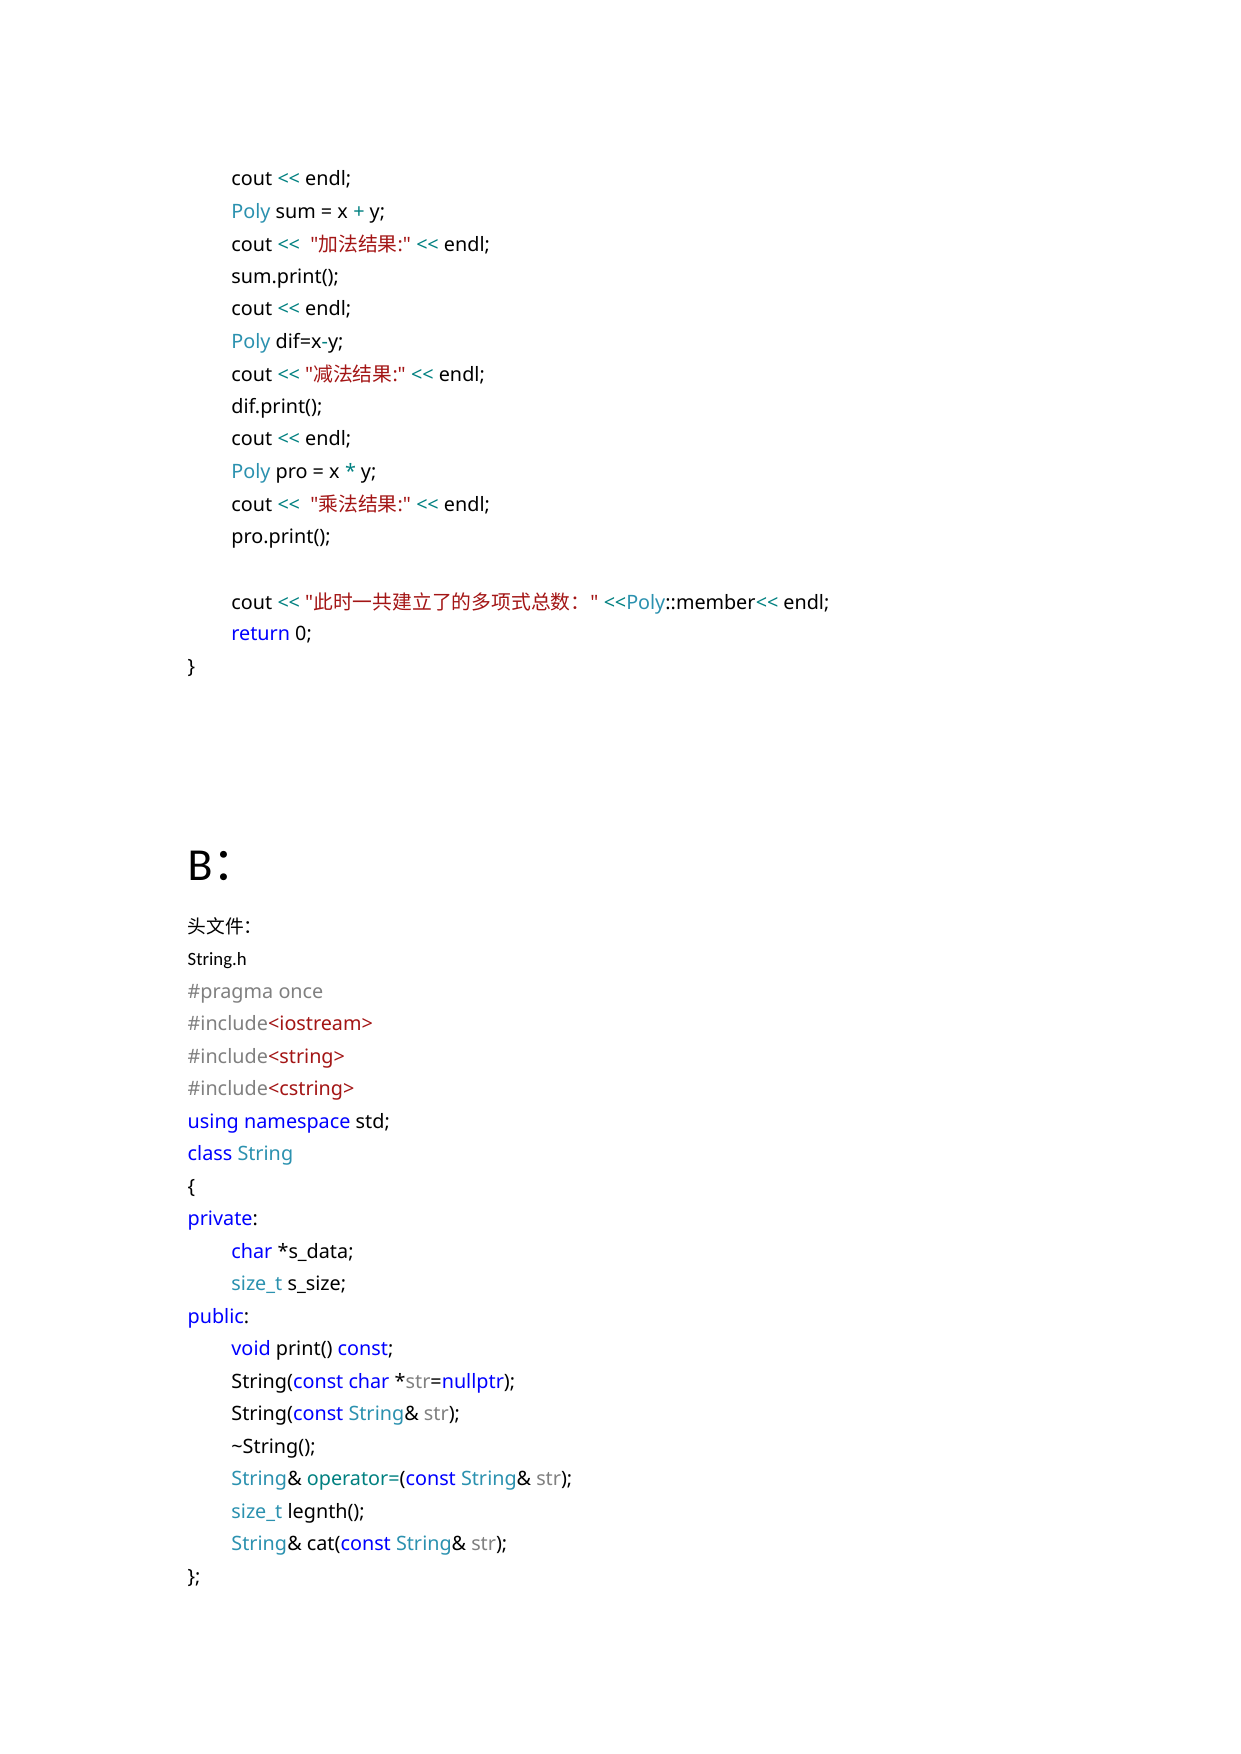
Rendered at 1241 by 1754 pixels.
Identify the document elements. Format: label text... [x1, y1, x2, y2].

text B： [187, 812, 1053, 909]
text String& operator=(const String& str); [187, 1462, 1053, 1494]
text Poly pro = x * y; [187, 454, 1053, 487]
text cout << "减法结果:" << endl; [187, 357, 1053, 389]
text Poly dif=x-y; [187, 324, 1053, 357]
text ~String(); [187, 1429, 1053, 1462]
text sum.print(); [187, 259, 1053, 292]
text String.h [187, 942, 1053, 974]
text String(const String& str); [187, 1397, 1053, 1429]
text Poly sum = x + y; [187, 194, 1053, 227]
text size_t s_size; [187, 1267, 1053, 1299]
text size_t legnth(); [187, 1494, 1053, 1527]
text using namespace std; [187, 1104, 1053, 1137]
text void print() const; [187, 1332, 1053, 1364]
text public: [187, 1299, 1053, 1332]
text private: [187, 1202, 1053, 1234]
text #include<string> [187, 1039, 1053, 1072]
text cout << "加法结果:" << endl; [187, 227, 1053, 259]
text String& cat(const String& str); [187, 1527, 1053, 1559]
text #include<cstring> [187, 1072, 1053, 1104]
text cout << "乘法结果:" << endl; [187, 487, 1053, 519]
text { [187, 1169, 1053, 1202]
text return 0; [187, 617, 1053, 649]
text #include<iostream> [187, 1007, 1053, 1039]
text } [187, 649, 1053, 682]
text dif.print(); [187, 389, 1053, 422]
text char *s_data; [187, 1234, 1053, 1267]
text cout << "此时一共建立了的多项式总数：" <<Poly::member<< endl; [187, 584, 1053, 617]
text }; [187, 1559, 1053, 1592]
text cout << endl; [187, 162, 1053, 194]
text String(const char *str=nullptr); [187, 1364, 1053, 1397]
text 头文件： [187, 909, 1053, 942]
text cout << endl; [187, 292, 1053, 324]
text #pragma once [187, 974, 1053, 1007]
text pro.print(); [187, 519, 1053, 552]
text cout << endl; [187, 422, 1053, 454]
text class String [187, 1137, 1053, 1169]
